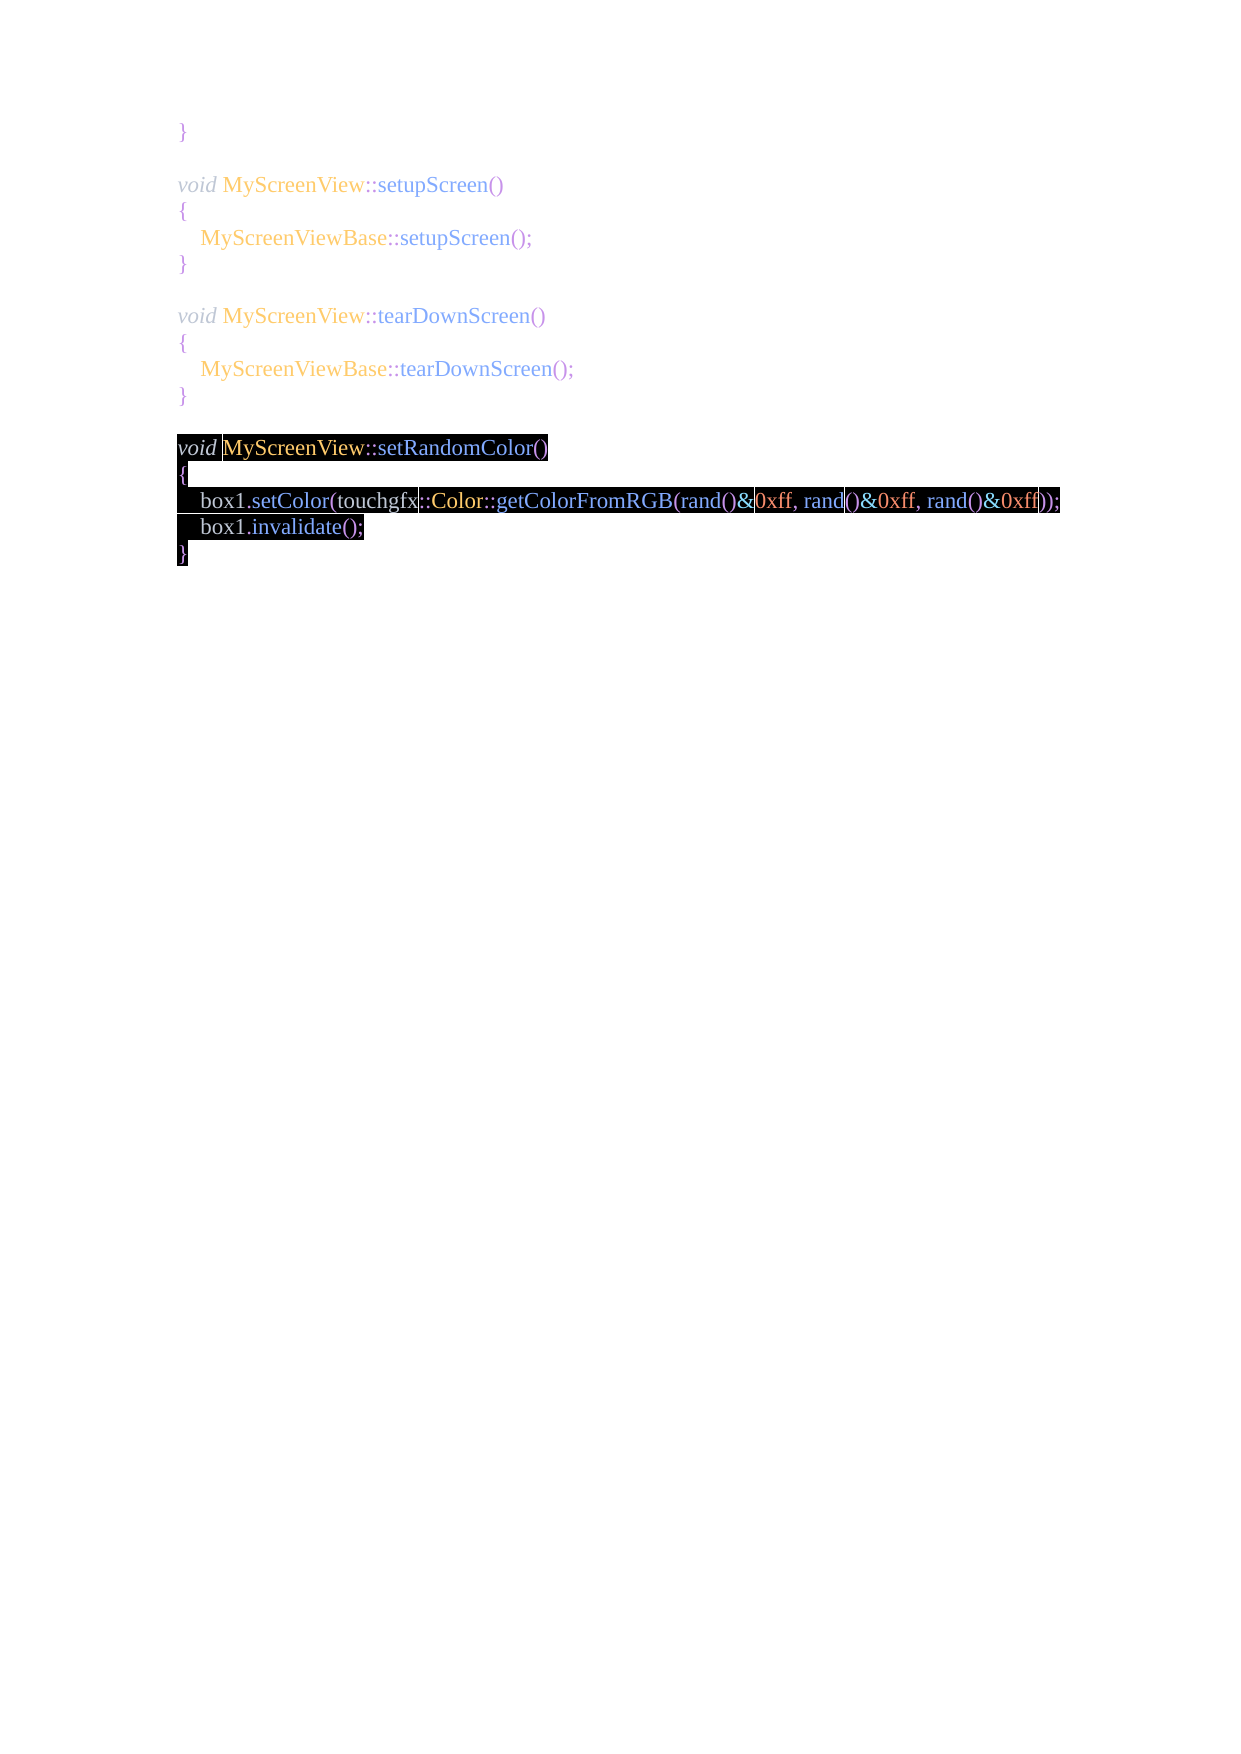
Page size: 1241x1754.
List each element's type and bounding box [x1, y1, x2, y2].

text [177, 118, 1152, 566]
